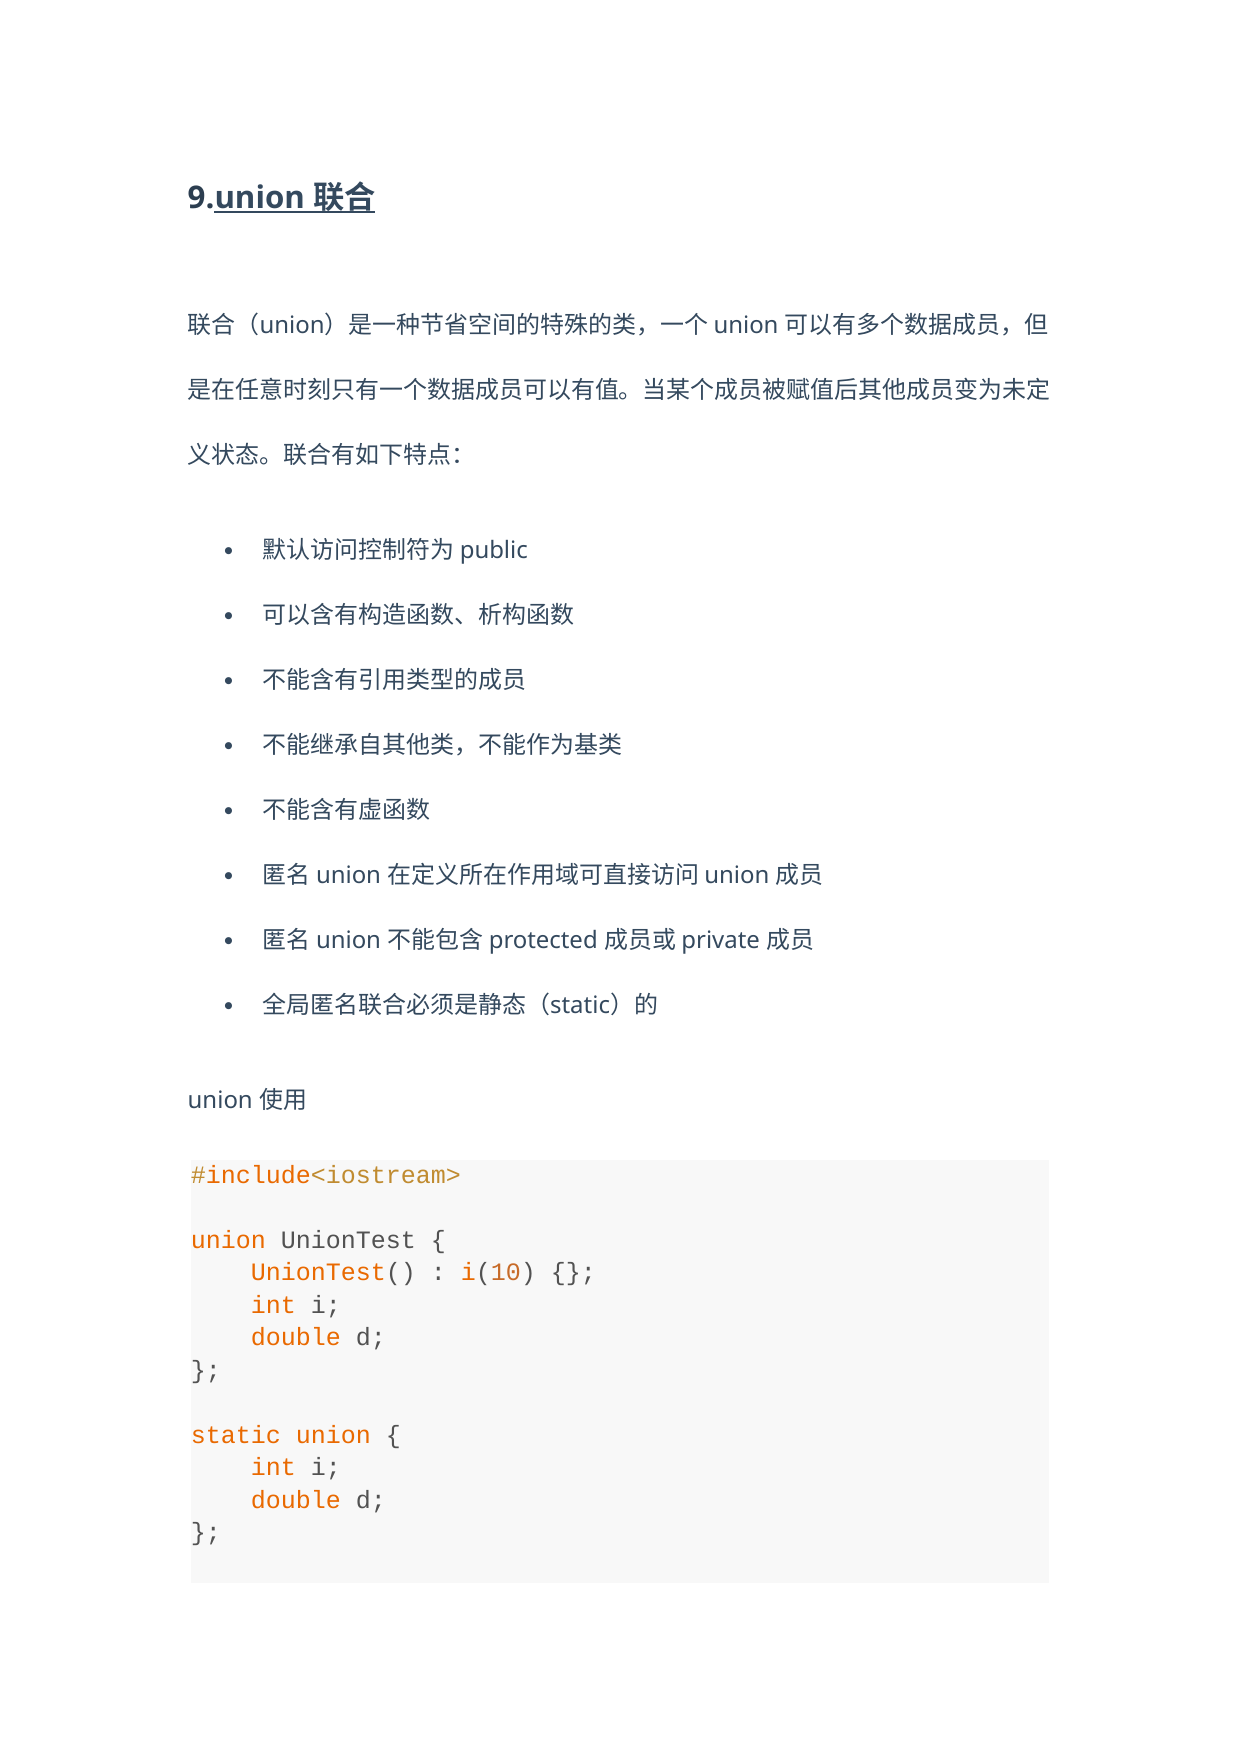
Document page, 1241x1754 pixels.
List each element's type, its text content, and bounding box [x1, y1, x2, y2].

text static union { [191, 1420, 1049, 1453]
list 不能含有引用类型的成员 [225, 645, 1053, 710]
list 可以含有构造函数、析构函数 [225, 580, 1053, 645]
text }; [191, 1355, 1049, 1388]
text 联合（union）是一种节省空间的特殊的类，一个 union 可以有多个数据成员，但是在任意时刻只有一个数据成员可以有值。当某个成员被赋值后其他成员变为未定义状态。联合有如下特点： [187, 290, 1053, 485]
list 不能继承自其他类，不能作为基类 [225, 710, 1053, 775]
text union 使用 [187, 1065, 1053, 1130]
list 全局匿名联合必须是静态（static）的 [225, 970, 1053, 1035]
text }; [191, 1518, 1049, 1550]
text int i; [191, 1453, 1049, 1485]
text union UnionTest { [191, 1225, 1049, 1258]
text #include<iostream> [191, 1160, 1049, 1193]
list 匿名 union 不能包含 protected 成员或 private 成员 [225, 905, 1053, 970]
text UnionTest() : i(10) {}; [191, 1258, 1049, 1290]
text double d; [191, 1485, 1049, 1518]
subtitle 9.union 联合 [187, 162, 1053, 227]
list 默认访问控制符为 public [225, 515, 1053, 580]
text double d; [191, 1323, 1049, 1355]
text int i; [191, 1290, 1049, 1323]
list 不能含有虚函数 [225, 775, 1053, 840]
list 匿名 union 在定义所在作用域可直接访问 union 成员 [225, 840, 1053, 905]
